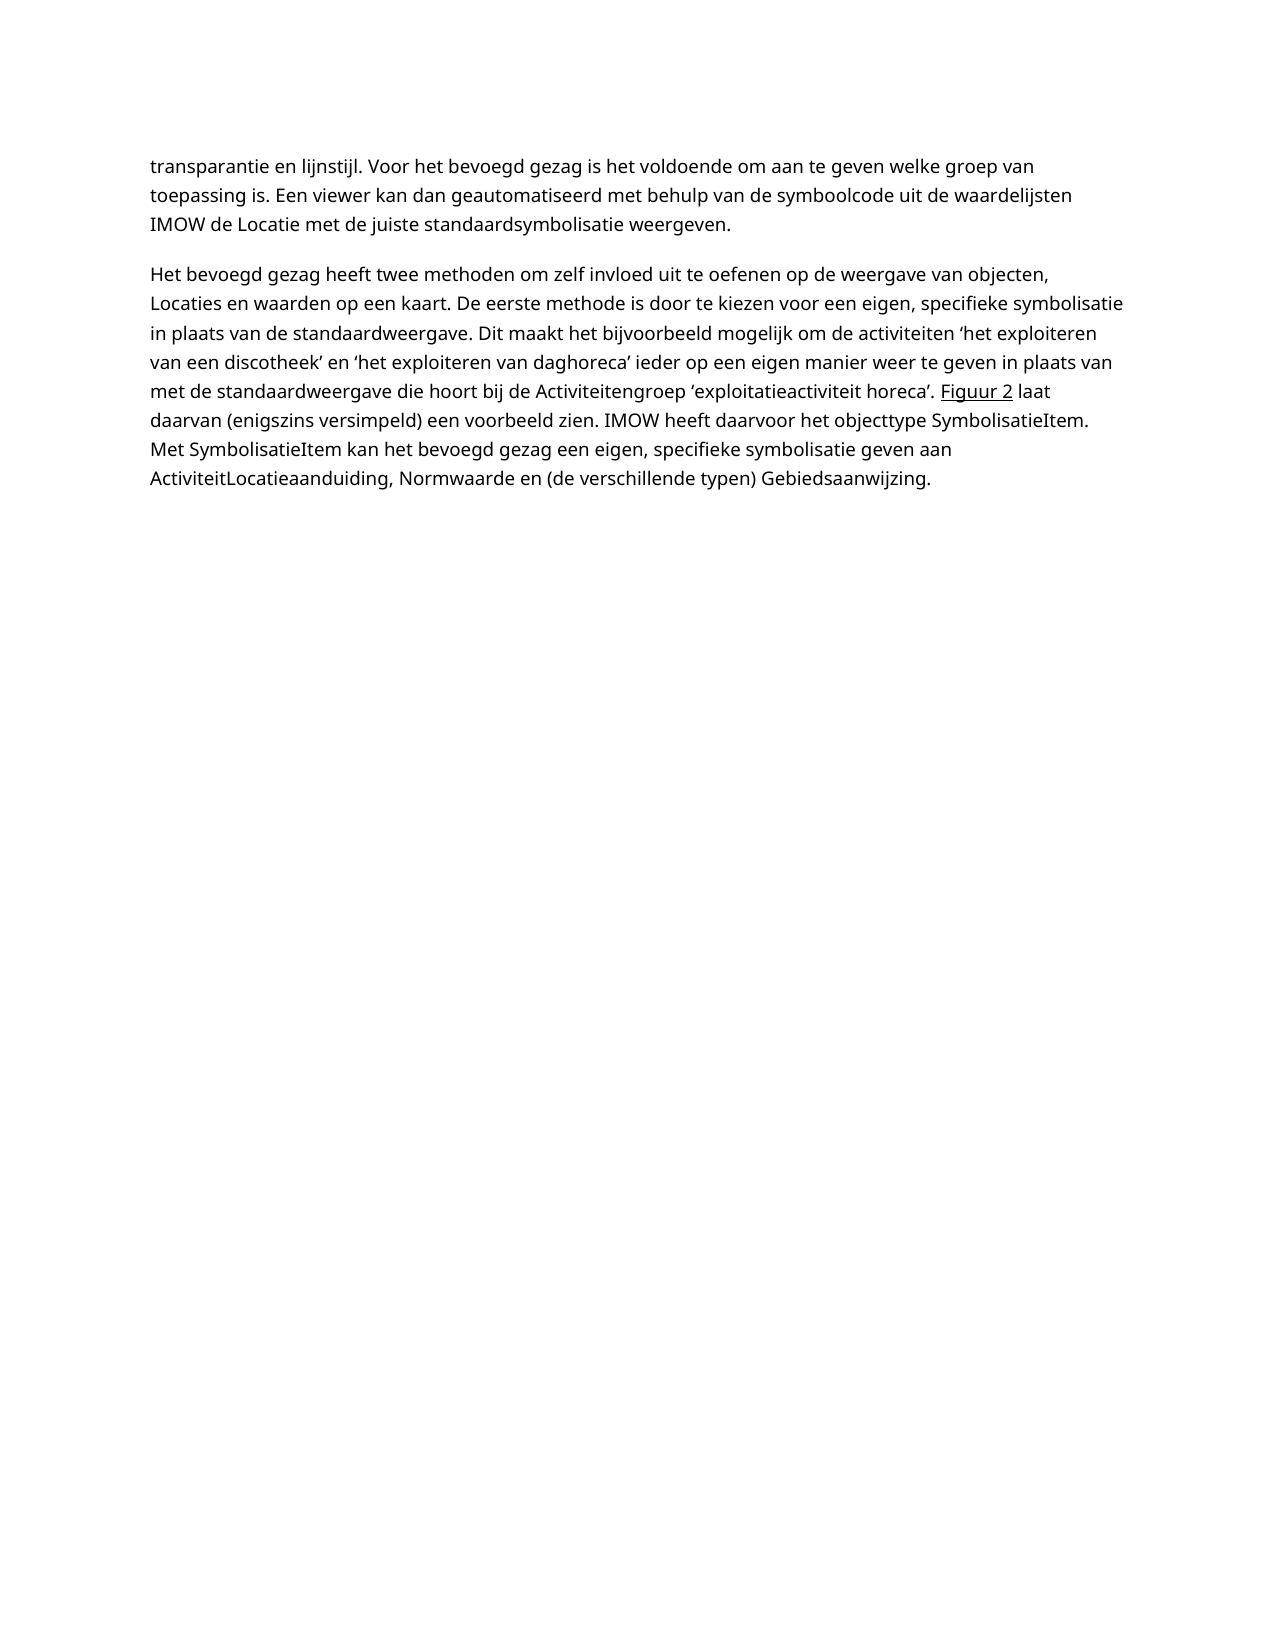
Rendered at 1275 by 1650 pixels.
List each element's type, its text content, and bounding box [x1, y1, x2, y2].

text Het bevoegd gezag heeft twee methoden om zelf invloed uit te oefenen op de weergave van objecten, Locaties en waarden op een kaart. De eerste methode is door te kiezen voor een eigen, specifieke symbolisatie in plaats van de standaardweergave. Dit maakt het bijvoorbeeld mogelijk om de activiteiten ‘het exploiteren van een discotheek’ en ‘het exploiteren van daghoreca’ ieder op een eigen manier weer te geven in plaats van met de standaardweergave die hoort bij de Activiteitengroep ‘exploitatieactiviteit horeca’. Figuur 2 laat daarvan (enigszins versimpeld) een voorbeeld zien. IMOW heeft daarvoor het objecttype SymbolisatieItem. Met SymbolisatieItem kan het bevoegd gezag een eigen, specifieke symbolisatie geven aan ActiviteitLocatieaanduiding, Normwaarde en (de verschillende typen) Gebiedsaanwijzing. [150, 258, 1125, 492]
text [150, 150, 1125, 237]
